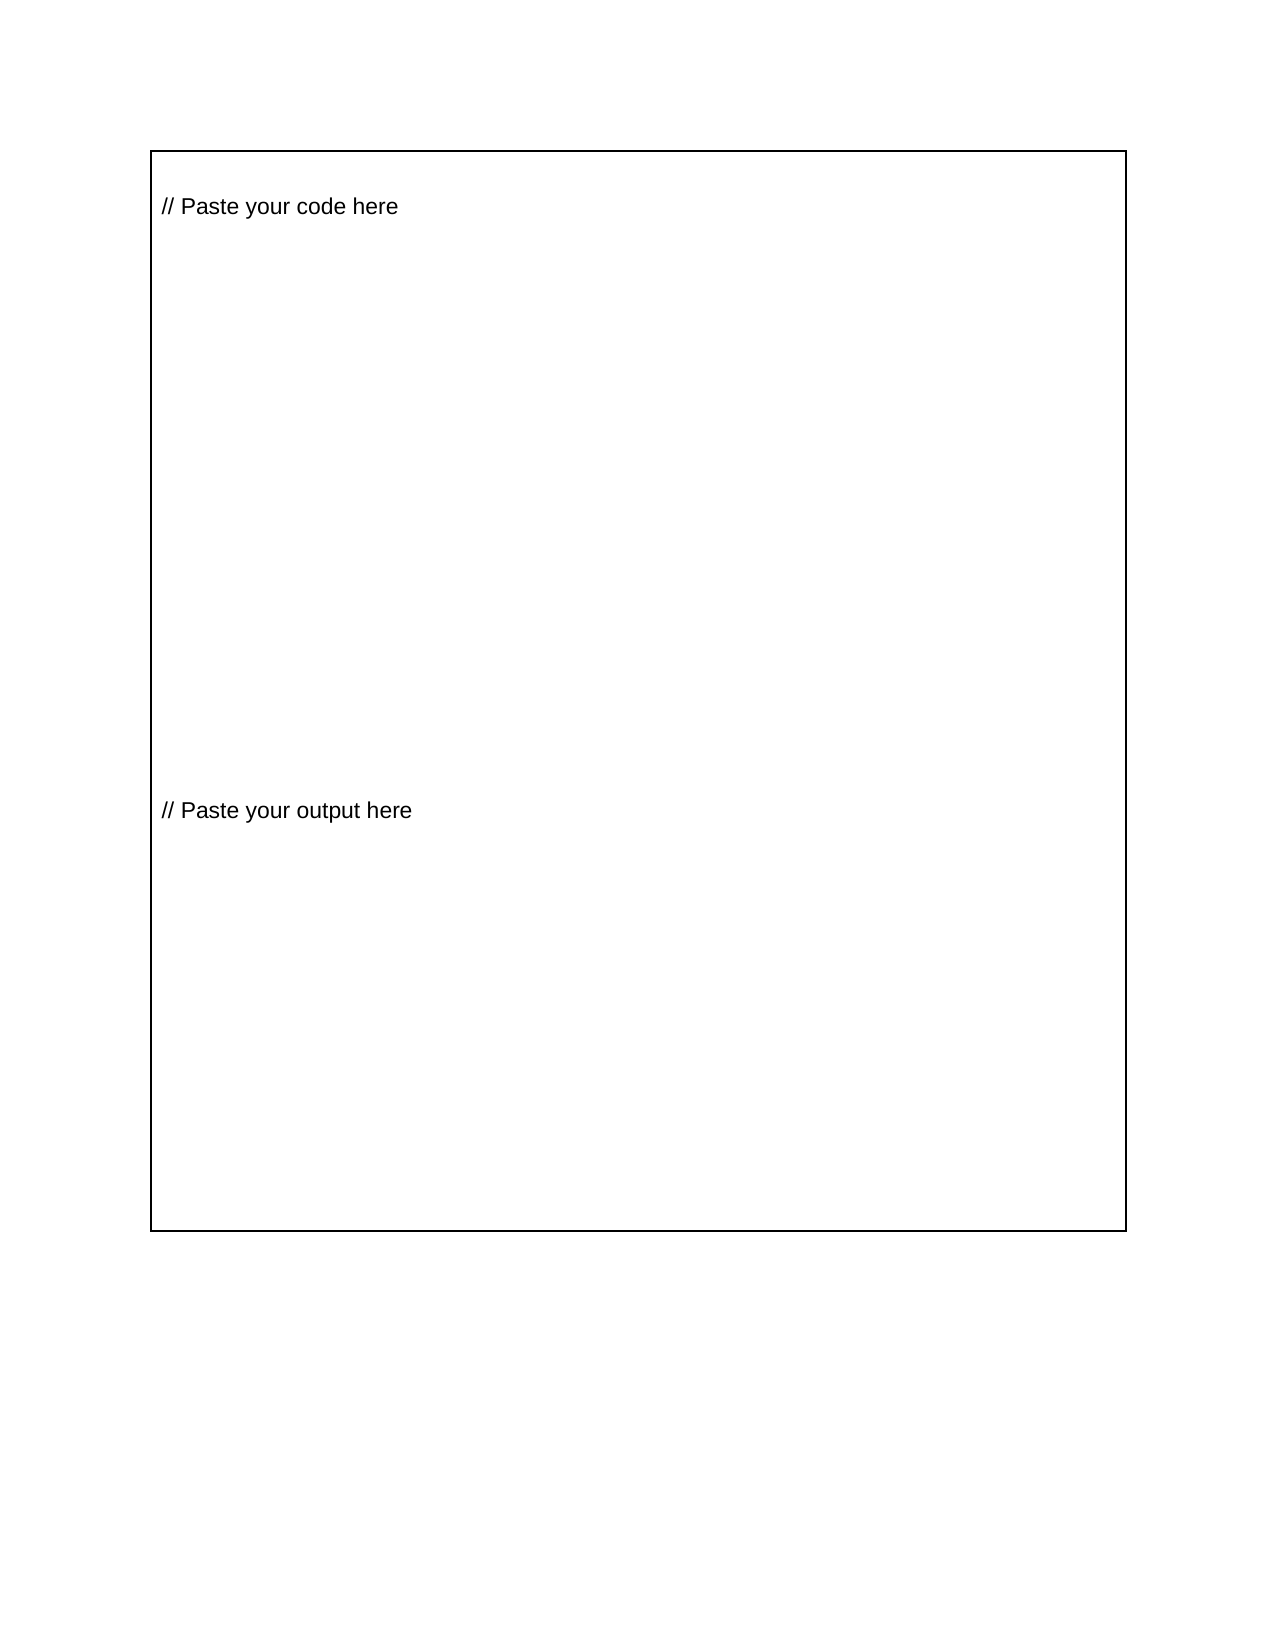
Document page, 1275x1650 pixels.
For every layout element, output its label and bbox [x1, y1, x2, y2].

table_header [152, 152, 1125, 1230]
